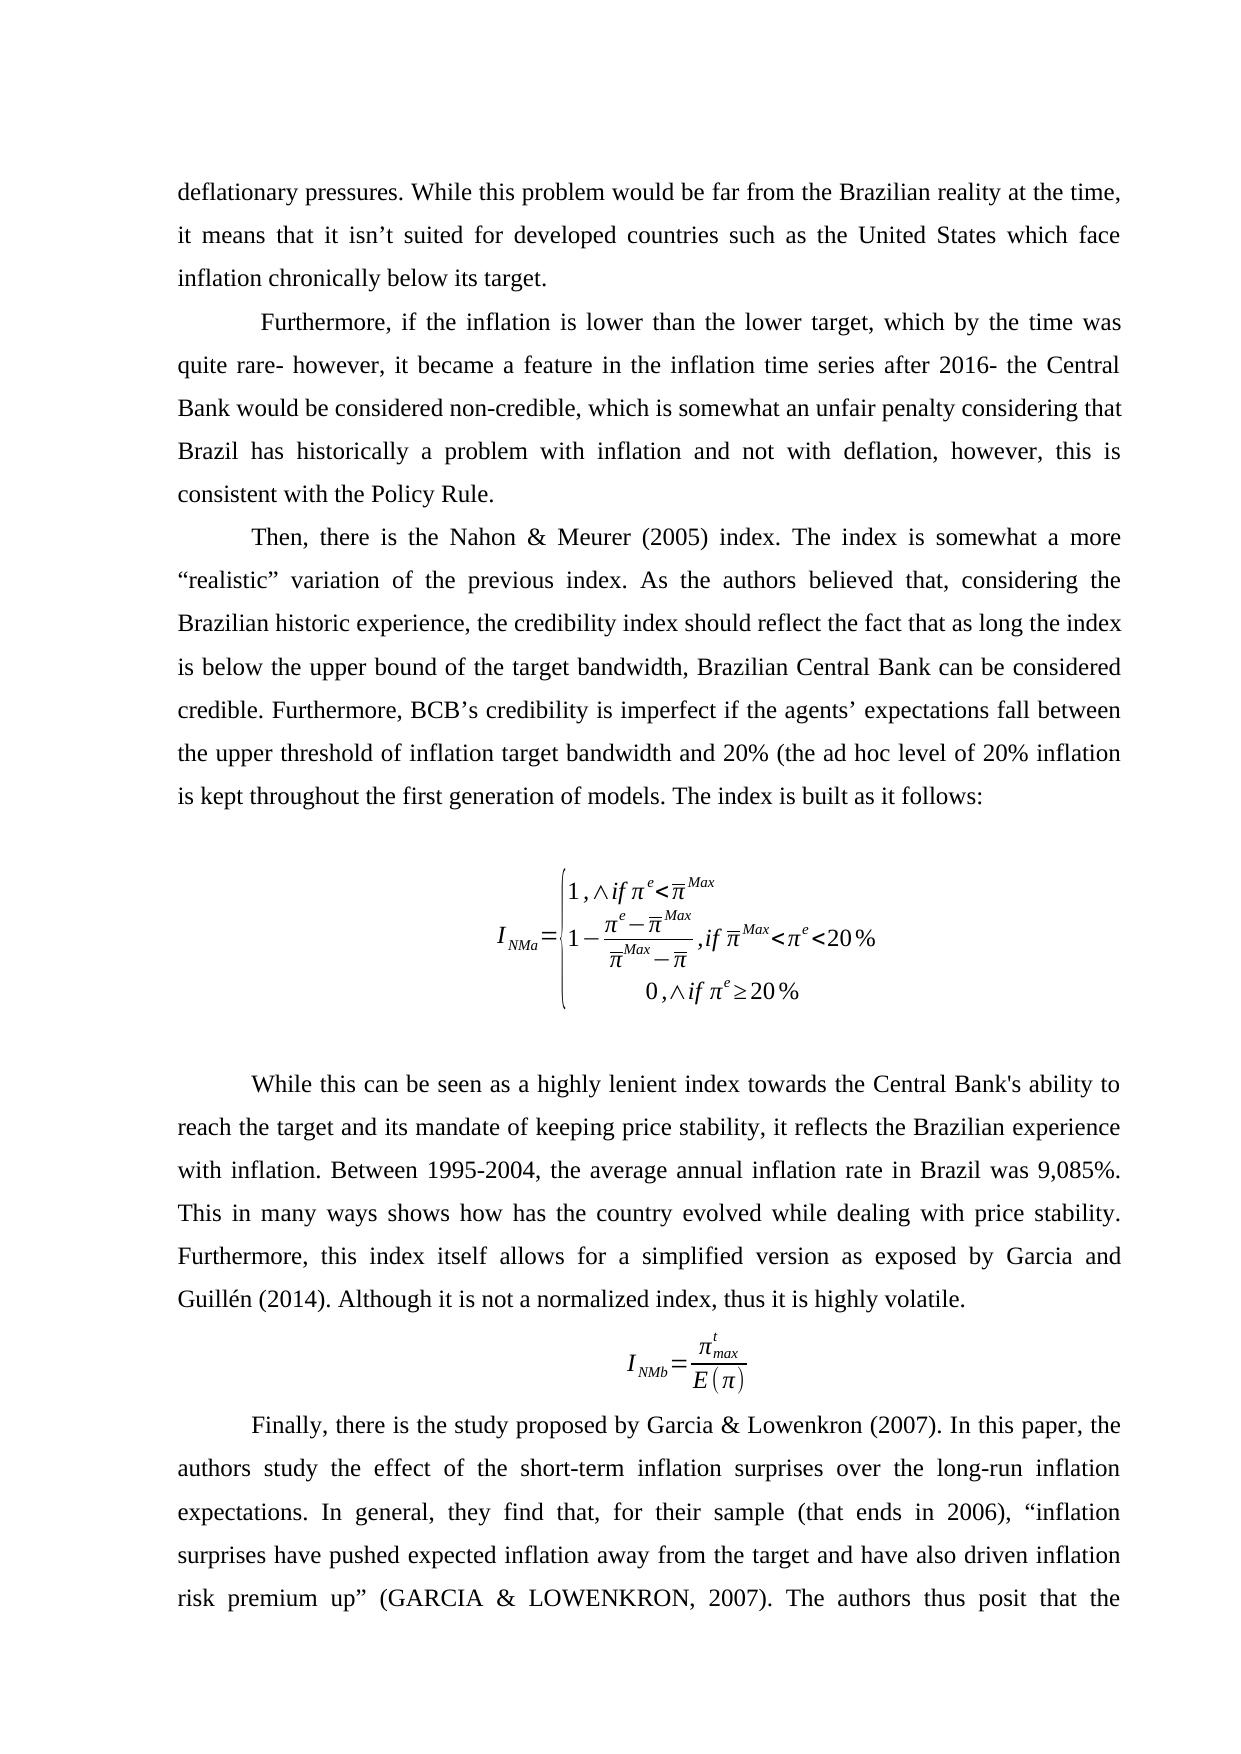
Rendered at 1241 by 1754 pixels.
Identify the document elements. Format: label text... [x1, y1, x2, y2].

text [177, 1410, 1122, 1612]
text Furthermore, if the inflation is lower than the lower target, which by the time was quite rare- however, it became a feature in the inflation time series after 2016- the Central Bank would be considered non-credible, which is somewhat an unfair penalty considering that Brazil has historically a problem with inflation and not with deflation, however, this is consistent with the Policy Rule. [177, 307, 1122, 508]
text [177, 177, 1122, 292]
text Then, there is the Nahon & Meurer (2005) index. The index is somewhat a more “realistic” variation of the previous index. As the authors believed that, considering the Brazilian historic experience, the credibility index should reflect the fact that as long the index is below the upper bound of the target bandwidth, Brazilian Central Bank can be considered credible. Furthermore, BCB’s credibility is imperfect if the agents’ expectations fall between the upper threshold of inflation target bandwidth and 20% (the ad hoc level of 20% inflation is kept throughout the first generation of models. The index is built as it follows: [177, 522, 1122, 810]
text While this can be seen as a highly lenient index towards the Central Bank's ability to reach the target and its mandate of keeping price stability, it reflects the Brazilian experience with inflation. Between 1995-2004, the average annual inflation rate in Brazil was 9,085%. This in many ways shows how has the country evolved while dealing with price stability. Furthermore, this index itself allows for a simplified version as exposed by Garcia and Guillén (2014). Although it is not a normalized index, thus it is highly volatile. [177, 1069, 1122, 1313]
